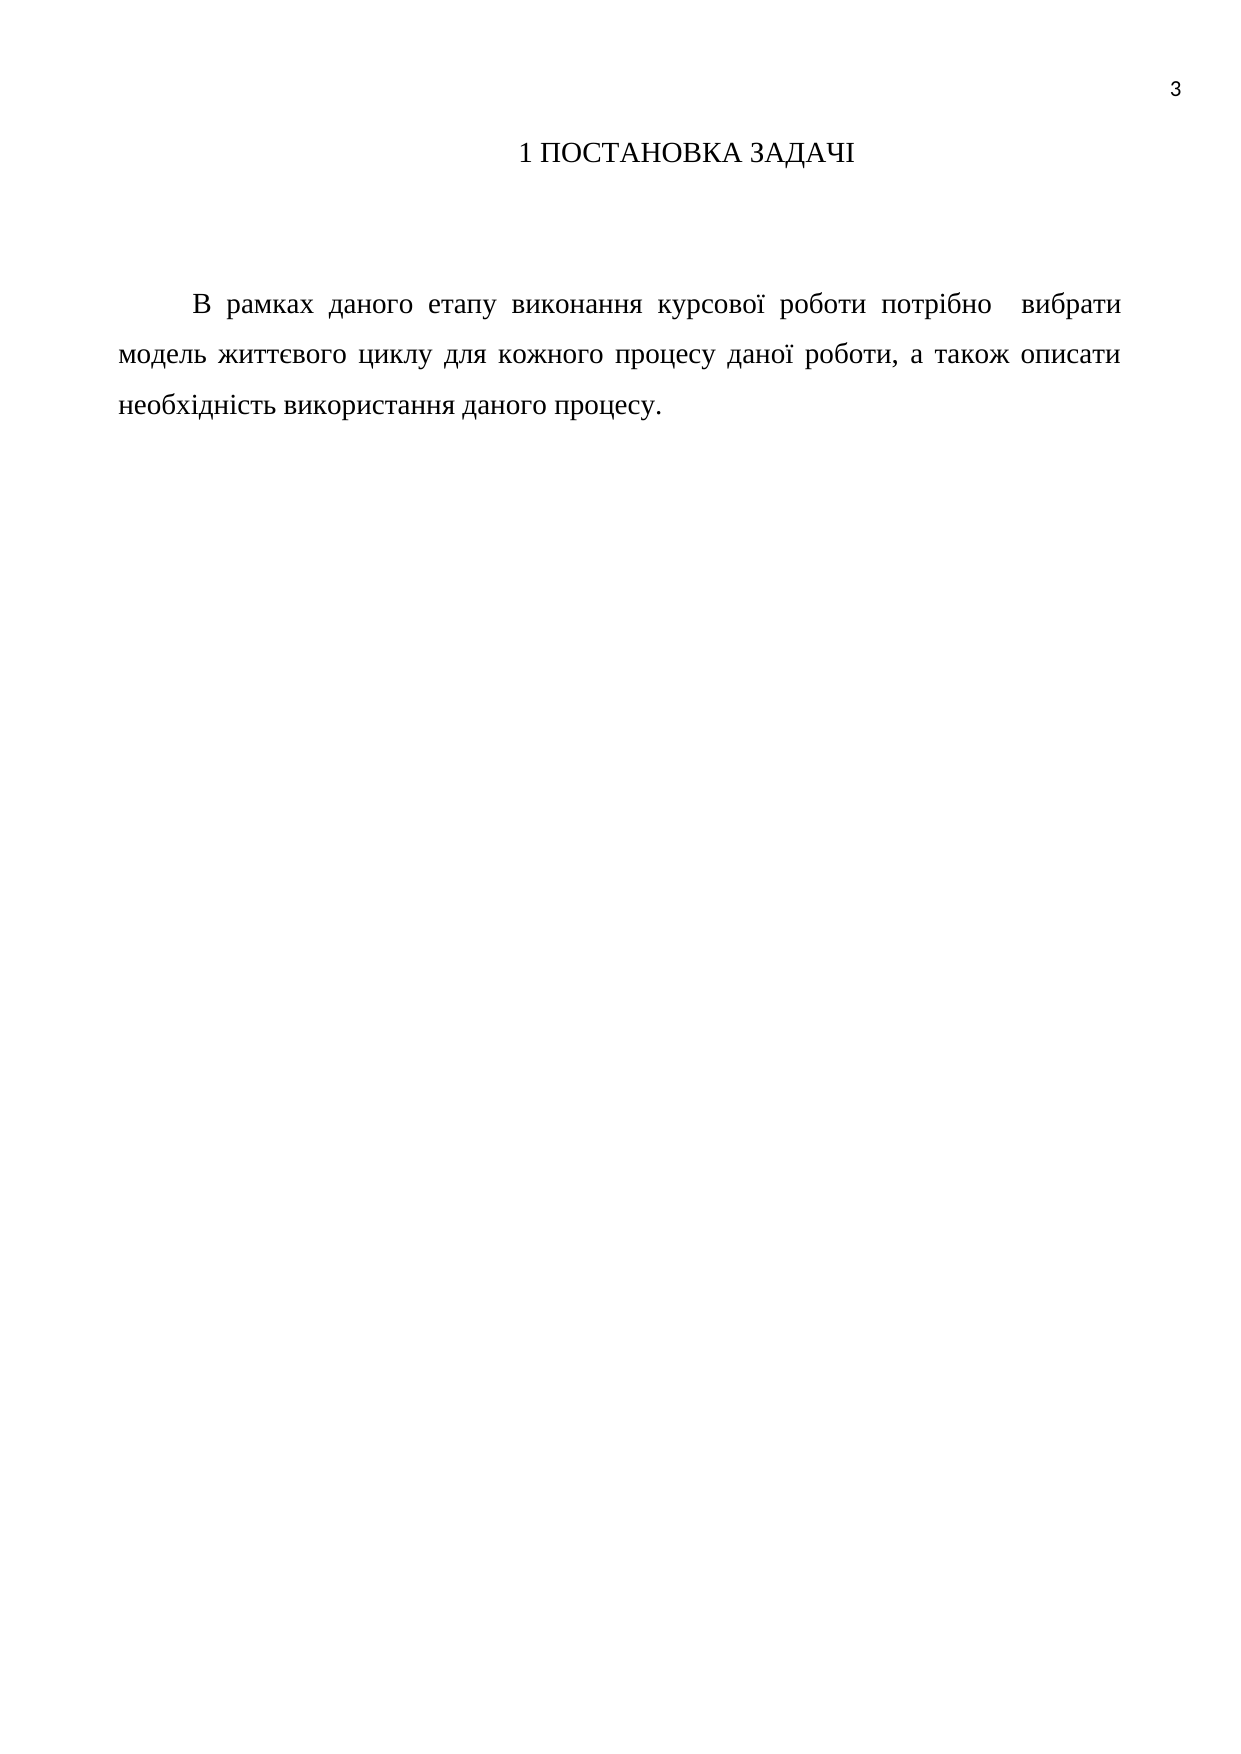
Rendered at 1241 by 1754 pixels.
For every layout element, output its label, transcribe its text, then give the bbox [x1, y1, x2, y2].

subtitle 1 ПОСТАНОВКА ЗАДАЧІ [118, 135, 1181, 169]
text В рамках даного етапу виконання курсової роботи потрібно вибрати модель життєвого циклу для кожного процесу даної роботи, а також описати необхідність використання даного процесу. [118, 286, 1122, 421]
